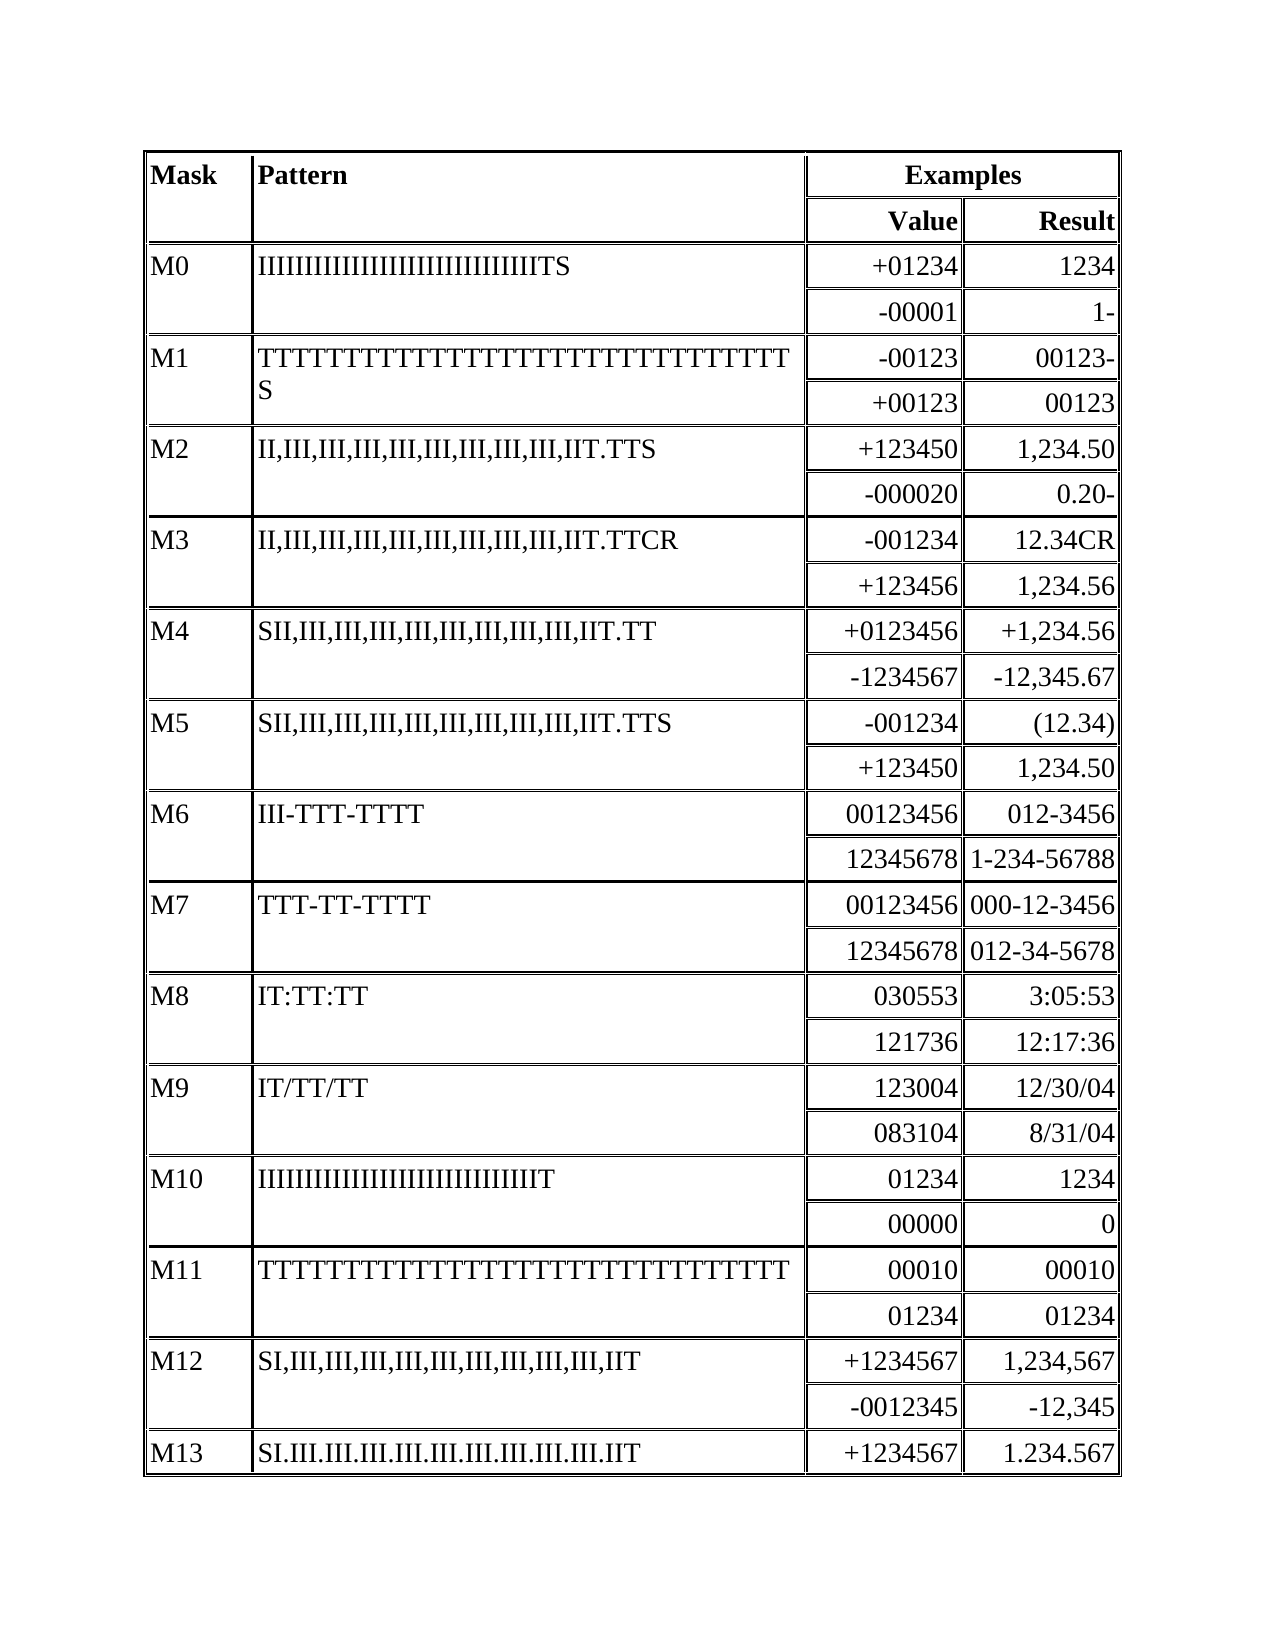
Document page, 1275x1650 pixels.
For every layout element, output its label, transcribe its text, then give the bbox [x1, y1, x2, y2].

table_cell +123450 [808, 427, 961, 469]
table_cell Value [808, 199, 961, 241]
table_header Mask [147, 153, 252, 241]
table_cell 1,234.56 [963, 561, 1120, 606]
table_cell II,III,III,III,III,III,III,III,III,IIT.TTCR [254, 518, 804, 606]
table_cell 0 [965, 1199, 1119, 1245]
table_cell M2 [145, 424, 252, 515]
table_cell II,III,III,III,III,III,III,III,III,IIT.TTS [254, 427, 804, 515]
table_cell 00123456 [808, 792, 961, 834]
table_cell TTTTTTTTTTTTTTTTTTTTTTTTTTTTTTT [254, 1248, 804, 1336]
table_cell -12,345.67 [963, 652, 1120, 697]
table_cell IIIIIIIIIIIIIIIIIIIIIIIIIIIIIIT [254, 1157, 804, 1245]
table_cell 00123456 [808, 883, 961, 926]
table_cell 012-34-5678 [963, 926, 1120, 971]
table_cell M13 [147, 1428, 252, 1473]
table_cell +123450 [808, 747, 961, 789]
table_cell IT:TT:TT [254, 975, 804, 1062]
table_cell 1234 [963, 1154, 1120, 1199]
table_cell +0123456 [808, 610, 961, 652]
table_header Examples [806, 153, 1118, 196]
table_cell +01234 [808, 245, 961, 287]
table_cell 000-12-3456 [965, 880, 1118, 926]
table_cell M12 [147, 1336, 251, 1427]
table_cell 12/30/04 [965, 1063, 1119, 1108]
table_cell 12.34CR [965, 515, 1118, 561]
table_cell -12,345 [963, 1382, 1120, 1427]
table_cell M6 [145, 789, 252, 880]
table_cell -001234 [808, 518, 961, 561]
table_cell 12345678 [808, 838, 961, 880]
table_cell 8/31/04 [965, 1108, 1119, 1154]
table_cell 00123- [965, 333, 1119, 378]
table_cell +1,234.56 [965, 606, 1119, 652]
table_cell 123004 [808, 1066, 961, 1108]
table_cell -1234567 [808, 655, 961, 697]
table_cell +00123 [808, 382, 961, 424]
table_header Pattern [252, 152, 806, 241]
table_cell 12:17:36 [963, 1017, 1120, 1062]
table_cell SII,III,III,III,III,III,III,III,III,IIT.TTS [254, 701, 804, 789]
table_cell 1,234.50 [965, 743, 1119, 789]
table_cell (12.34) [965, 698, 1119, 743]
table_cell 00123 [965, 378, 1119, 424]
table_cell M3 [147, 515, 251, 606]
table_cell SI,III,III,III,III,III,III,III,III,III,IIT [254, 1340, 804, 1427]
table_cell +1234567 [806, 1428, 963, 1473]
table_cell 00010 [808, 1248, 961, 1291]
table_cell 01234 [963, 1291, 1120, 1336]
table_cell 1234 [965, 241, 1119, 287]
table_cell M0 [147, 241, 251, 332]
table_cell -00123 [808, 336, 961, 378]
table_cell 00010 [965, 1245, 1118, 1291]
table_cell M8 [147, 971, 251, 1062]
table_cell M5 [147, 698, 251, 789]
table_cell M7 [147, 880, 251, 971]
table_cell -000020 [808, 473, 961, 515]
table_cell TTT-TT-TTTT [254, 883, 804, 971]
table_cell 0.20- [965, 469, 1119, 515]
table_cell 1,234.50 [963, 424, 1120, 469]
table_cell 121736 [808, 1020, 961, 1062]
table_cell M1 [147, 333, 251, 424]
table_cell IT/TT/TT [254, 1066, 804, 1154]
table_cell IIIIIIIIIIIIIIIIIIIIIIIIIIIIIITS [254, 245, 804, 332]
table_cell 1.234.567 [963, 1428, 1119, 1473]
table_cell 083104 [808, 1112, 961, 1154]
table_cell 1- [963, 287, 1120, 332]
table_cell M11 [147, 1245, 251, 1336]
table_cell 12345678 [808, 929, 961, 971]
table_cell 012-3456 [963, 789, 1120, 834]
table_cell 01234 [808, 1294, 961, 1336]
table_cell +1234567 [808, 1340, 961, 1382]
table_cell Result [963, 196, 1120, 241]
table_cell M9 [147, 1063, 251, 1154]
table_cell III-TTT-TTTT [254, 792, 804, 880]
table_cell 1,234,567 [965, 1336, 1119, 1382]
table_cell -001234 [808, 701, 961, 743]
table_cell 1-234-56788 [965, 834, 1119, 880]
table_cell -00001 [808, 290, 961, 332]
table_cell -0012345 [808, 1385, 961, 1427]
table_cell 3:05:53 [965, 971, 1119, 1017]
table_cell +123456 [808, 564, 961, 606]
table_cell M10 [145, 1154, 252, 1245]
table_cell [252, 1428, 806, 1473]
table_cell 00000 [808, 1203, 961, 1245]
table_cell SII,III,III,III,III,III,III,III,III,IIT.TT [254, 610, 804, 697]
table_cell TTTTTTTTTTTTTTTTTTTTTTTTTTTTTTTS [254, 336, 804, 424]
table_cell 030553 [808, 975, 961, 1017]
table_cell 01234 [808, 1157, 961, 1199]
table_cell M4 [147, 606, 251, 697]
